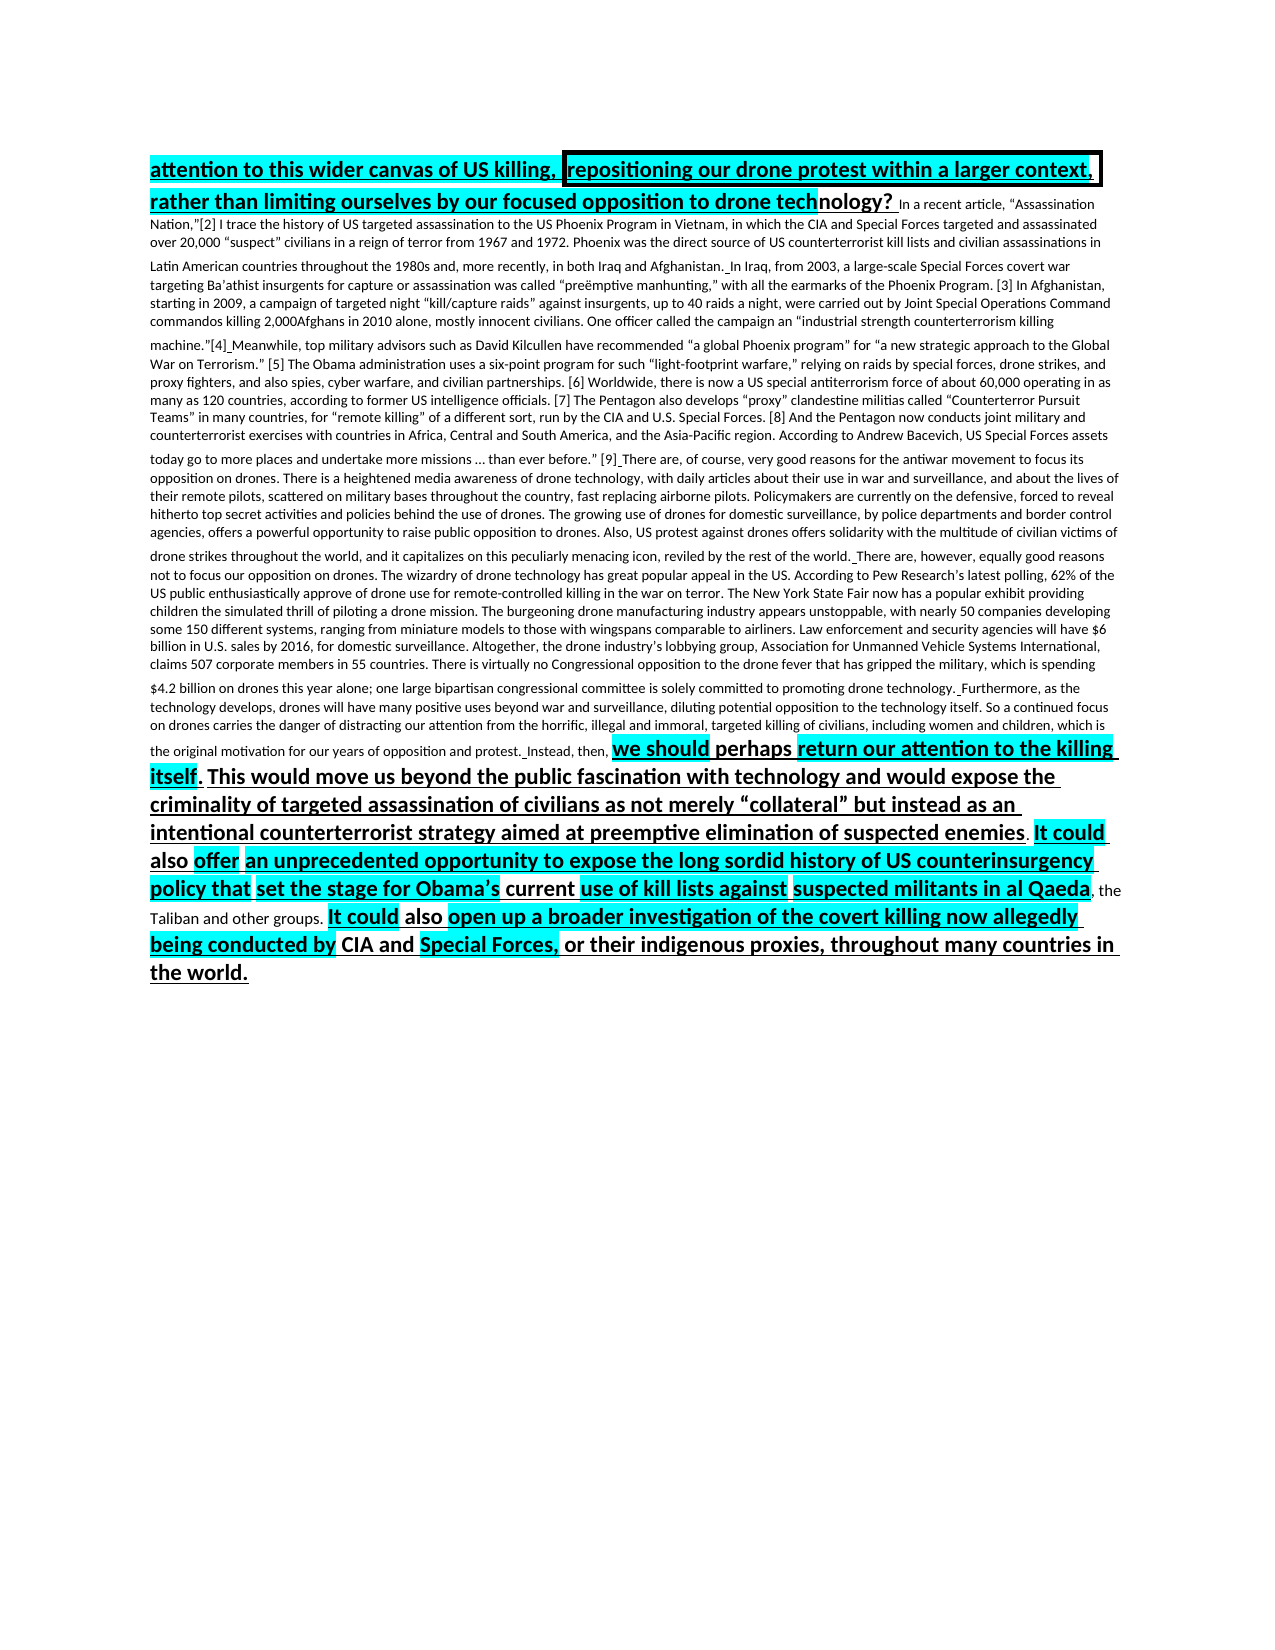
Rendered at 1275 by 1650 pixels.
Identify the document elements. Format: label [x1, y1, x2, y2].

text [150, 150, 1125, 987]
